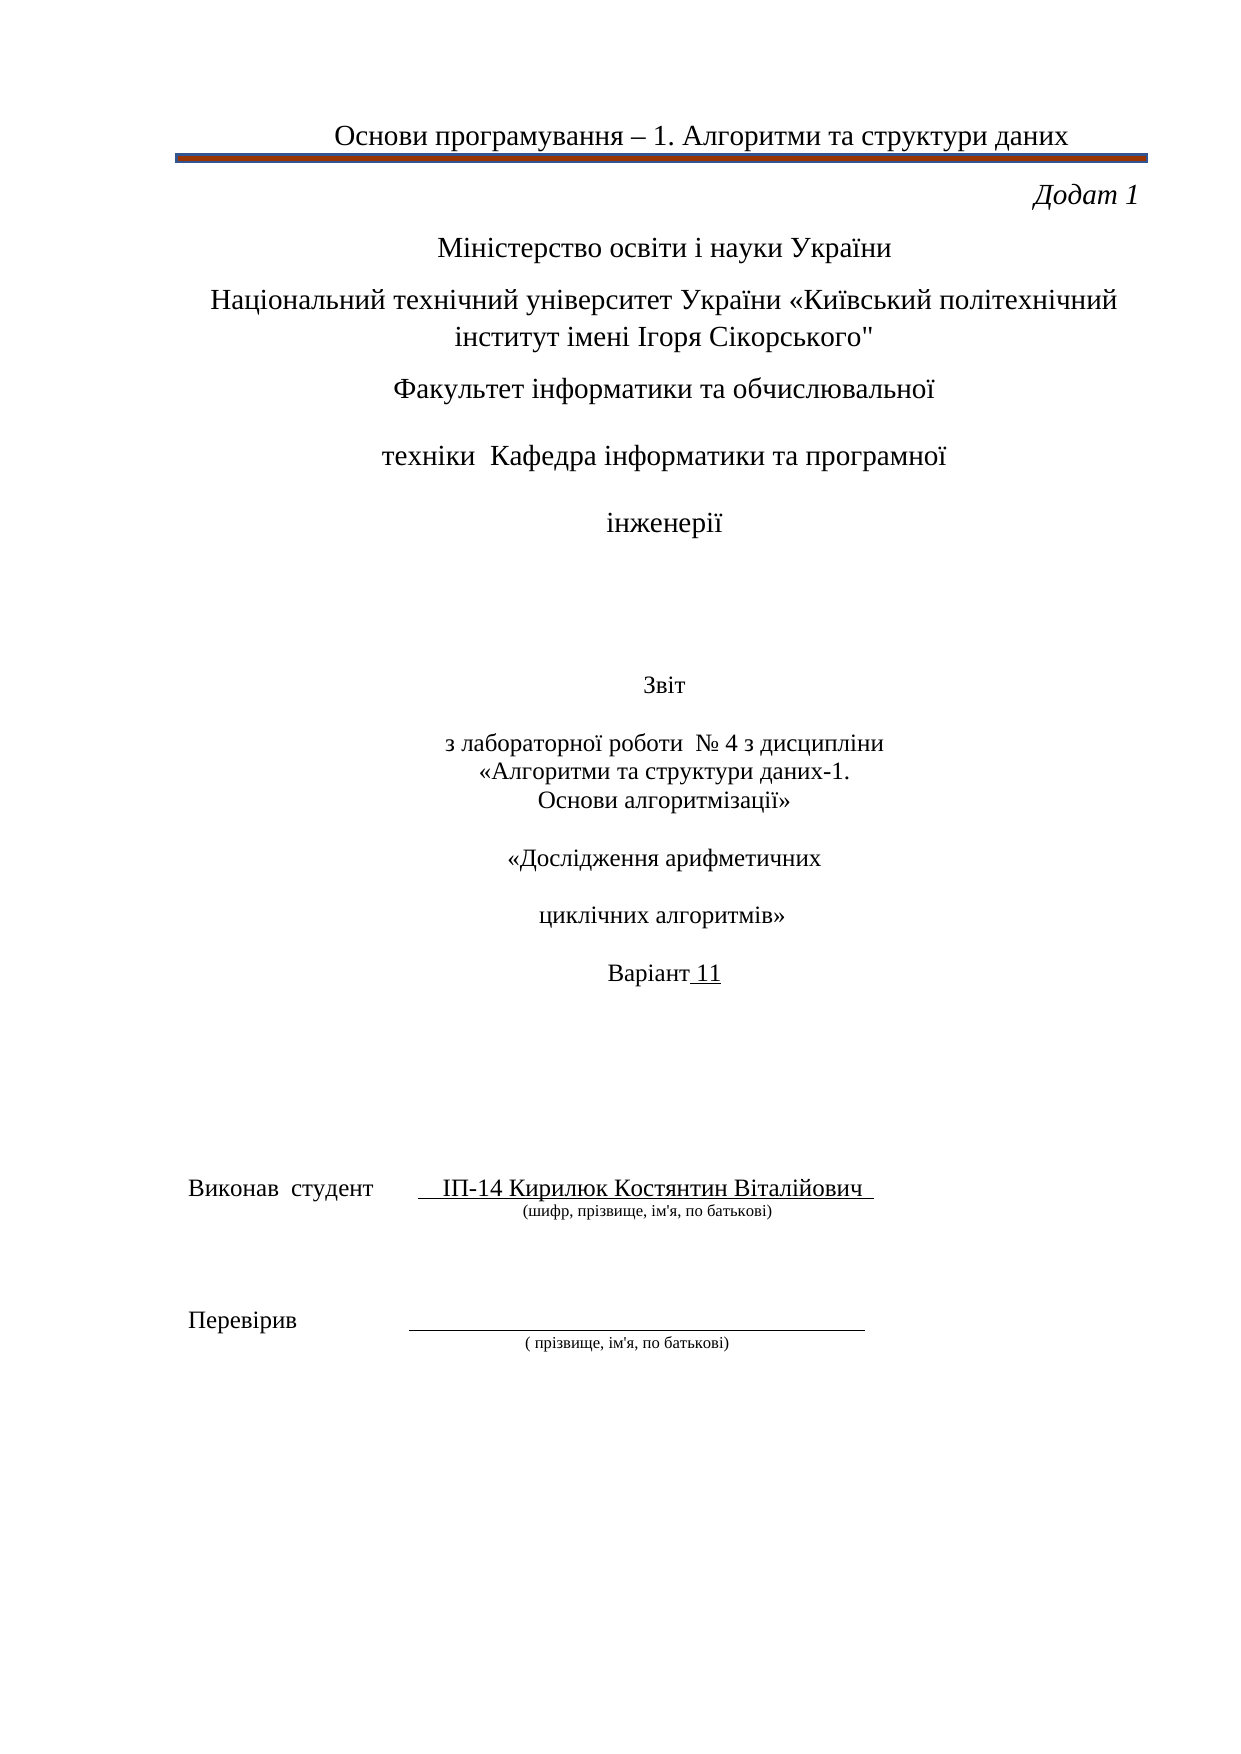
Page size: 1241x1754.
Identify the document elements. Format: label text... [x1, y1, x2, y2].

text Додат 1 [177, 177, 1142, 210]
text Національний технічний університет України «Київський політехнічний інститут імені Ігоря Сікорського" [182, 282, 1145, 352]
text Основи алгоритмізації» [182, 785, 1146, 814]
text «Дослідження арифметичних циклічних алгоритмів» [482, 843, 847, 929]
text Перевірив [188, 1306, 1152, 1334]
text (шифр, прізвище, ім'я, по батькові) [523, 1202, 1152, 1220]
text Варіант 11 [482, 958, 847, 986]
text Основи програмування – 1. Алгоритми та структури даних [177, 118, 1152, 152]
text Міністерство освіти і науки України [182, 230, 1146, 263]
text Факультет інформатики та обчислювальної техніки Кафедра інформатики та програмної інженерії [353, 371, 974, 539]
text «Алгоритми та структури даних-1. [182, 756, 1146, 785]
text з лабораторної роботи № 4 з дисципліни [182, 728, 1146, 756]
text ( прізвище, ім'я, по батькові) [525, 1334, 1152, 1352]
text Виконав студент ІП-14 Кирилюк Костянтин Віталійович [188, 1174, 1152, 1202]
text Звіт [182, 670, 1146, 699]
